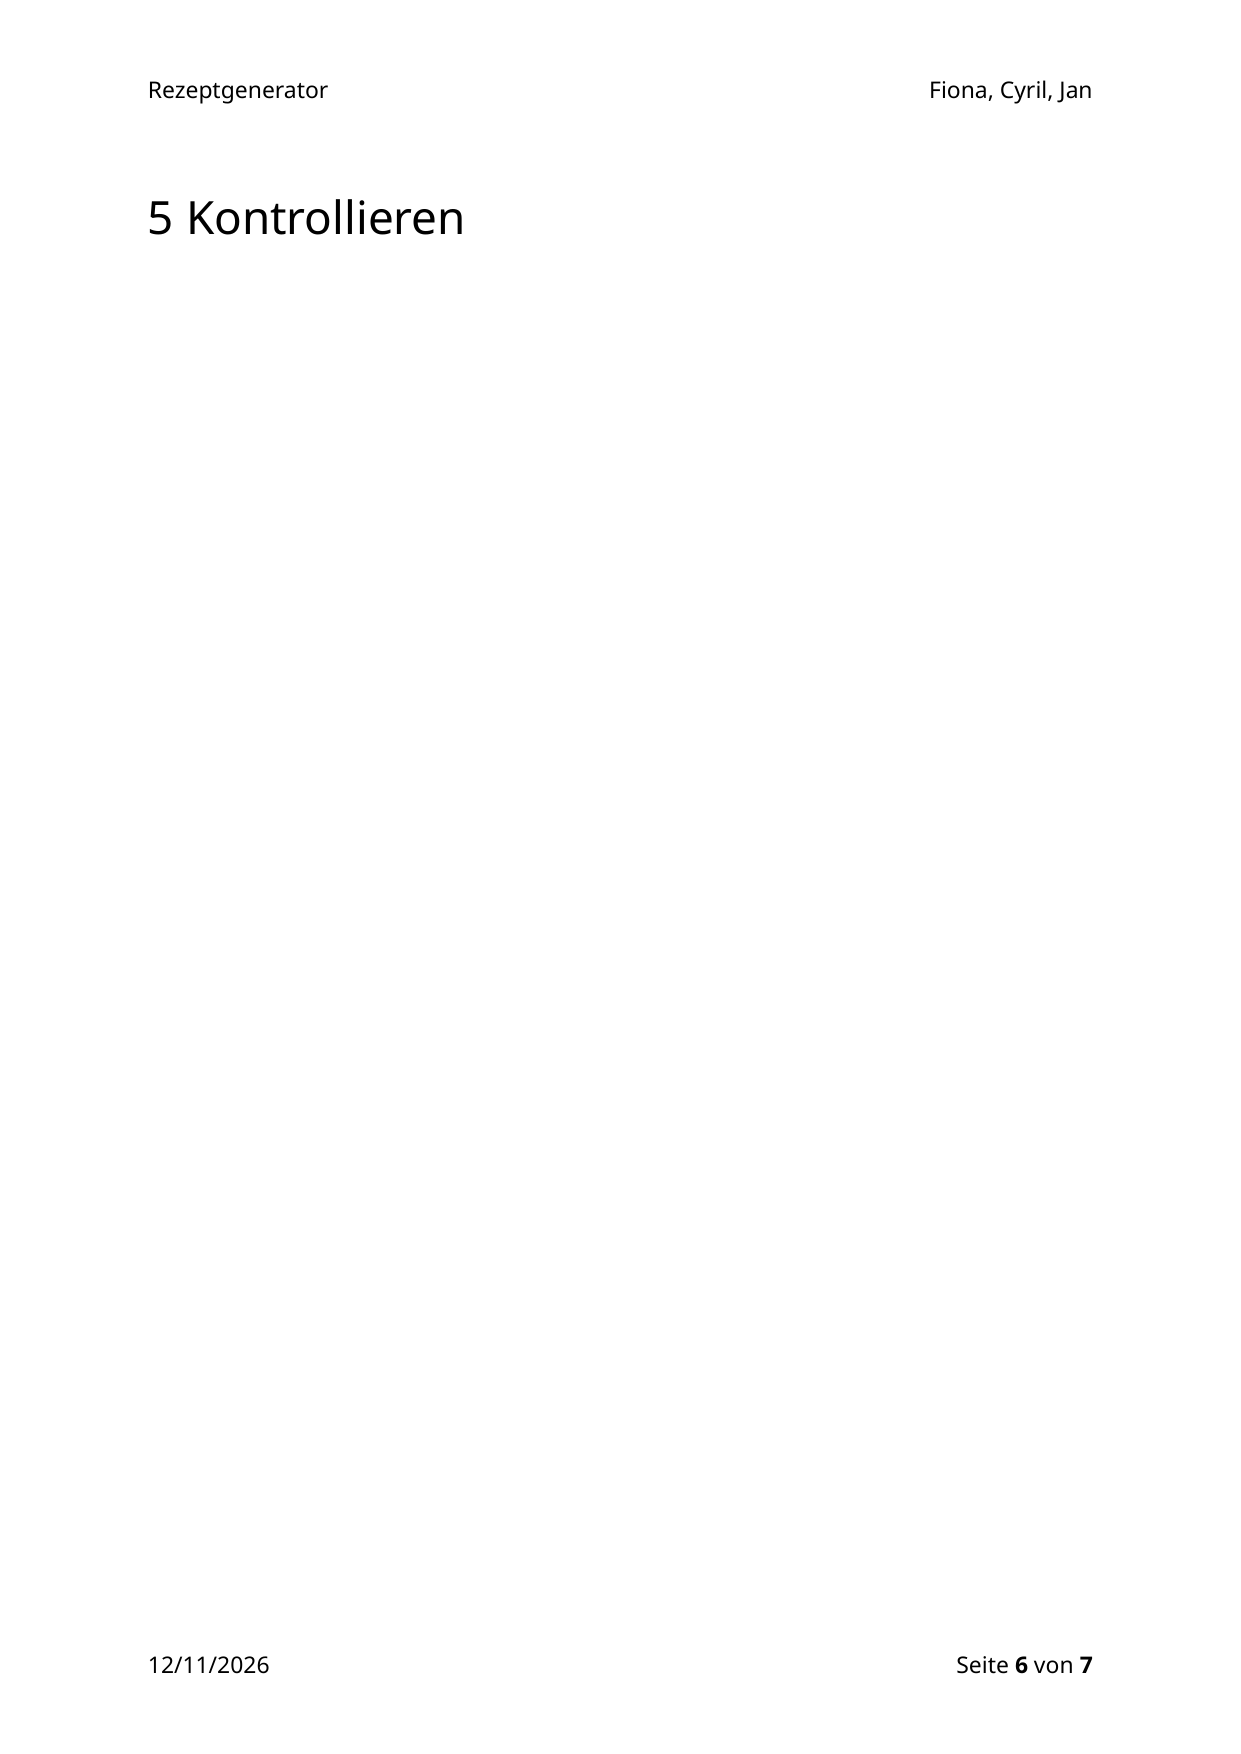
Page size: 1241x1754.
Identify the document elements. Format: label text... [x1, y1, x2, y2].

subtitle 5 Kontrollieren [148, 185, 1093, 247]
